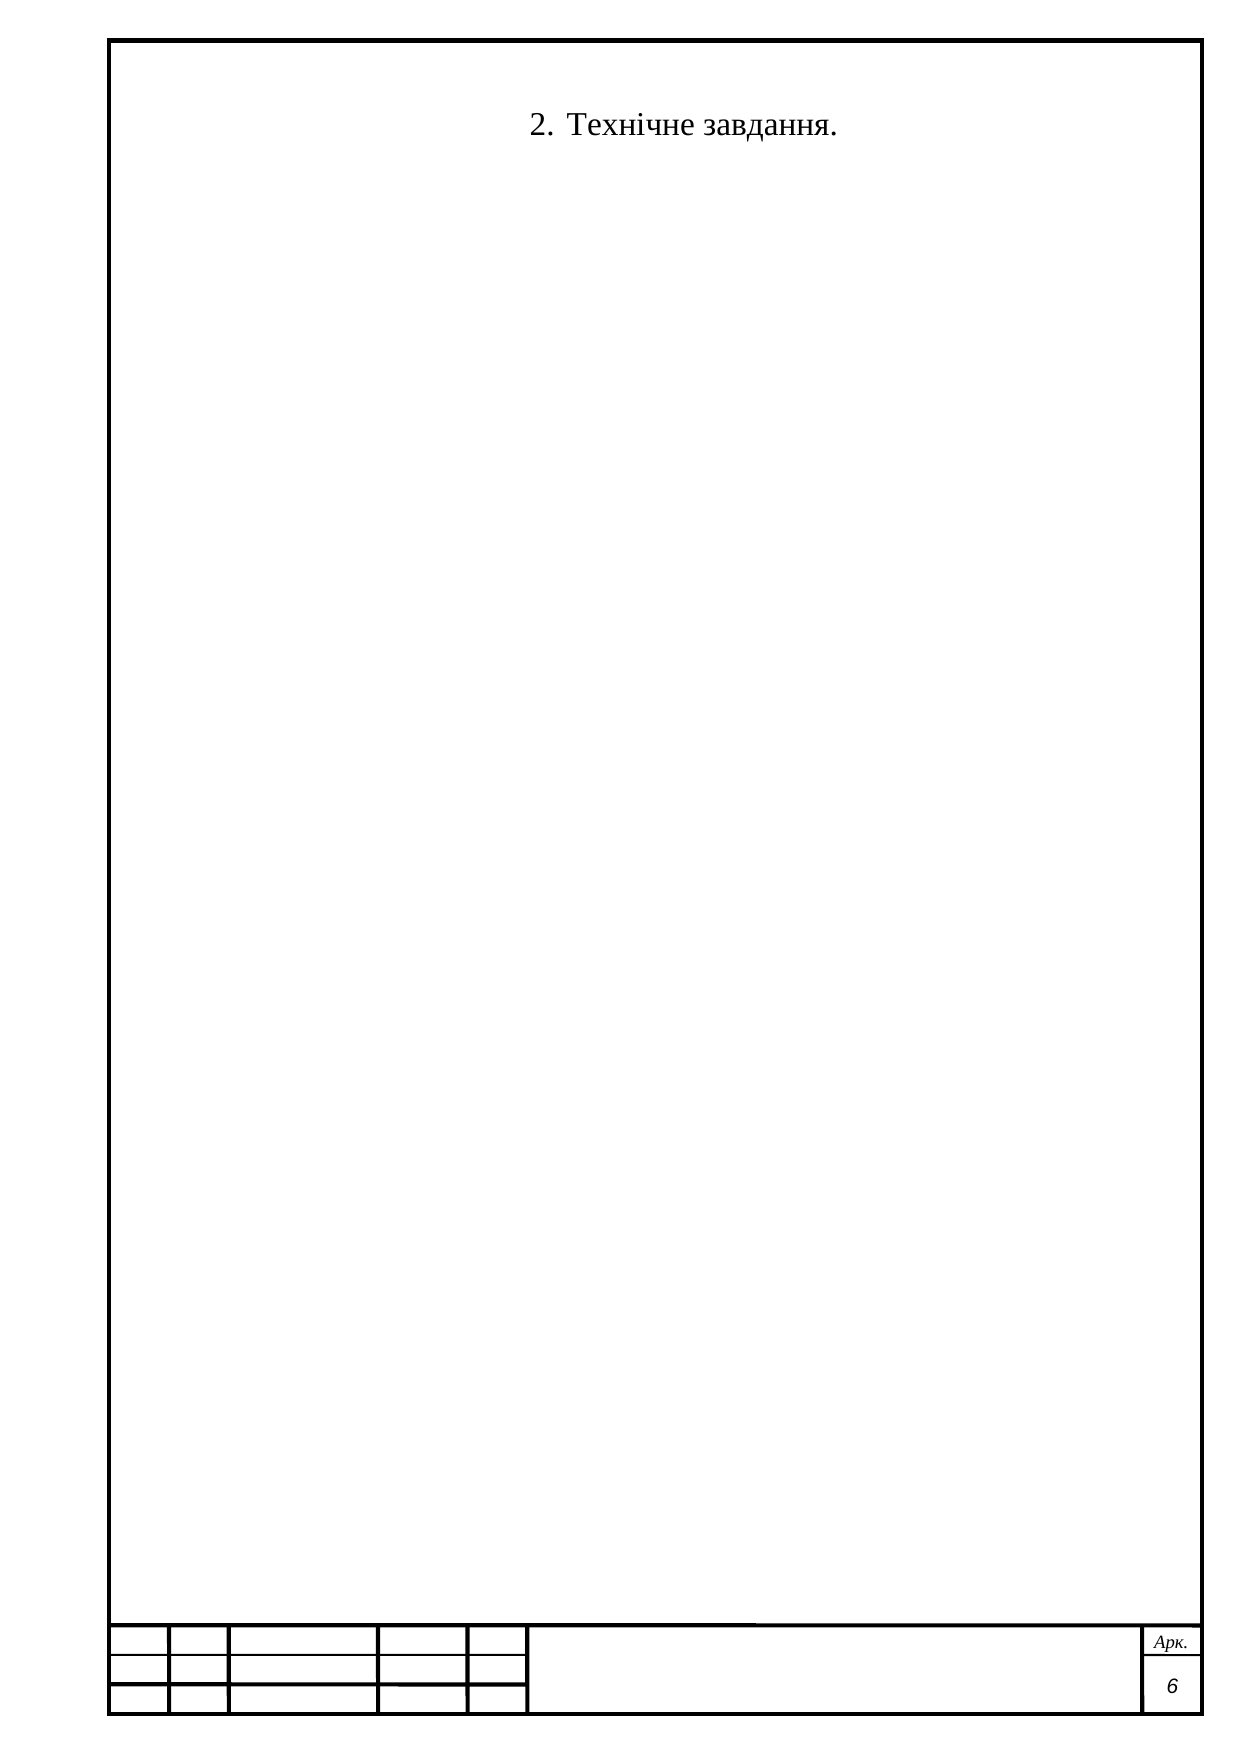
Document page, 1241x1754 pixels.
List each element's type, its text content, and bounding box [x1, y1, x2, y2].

list Технічне завдання. [204, 104, 1163, 142]
